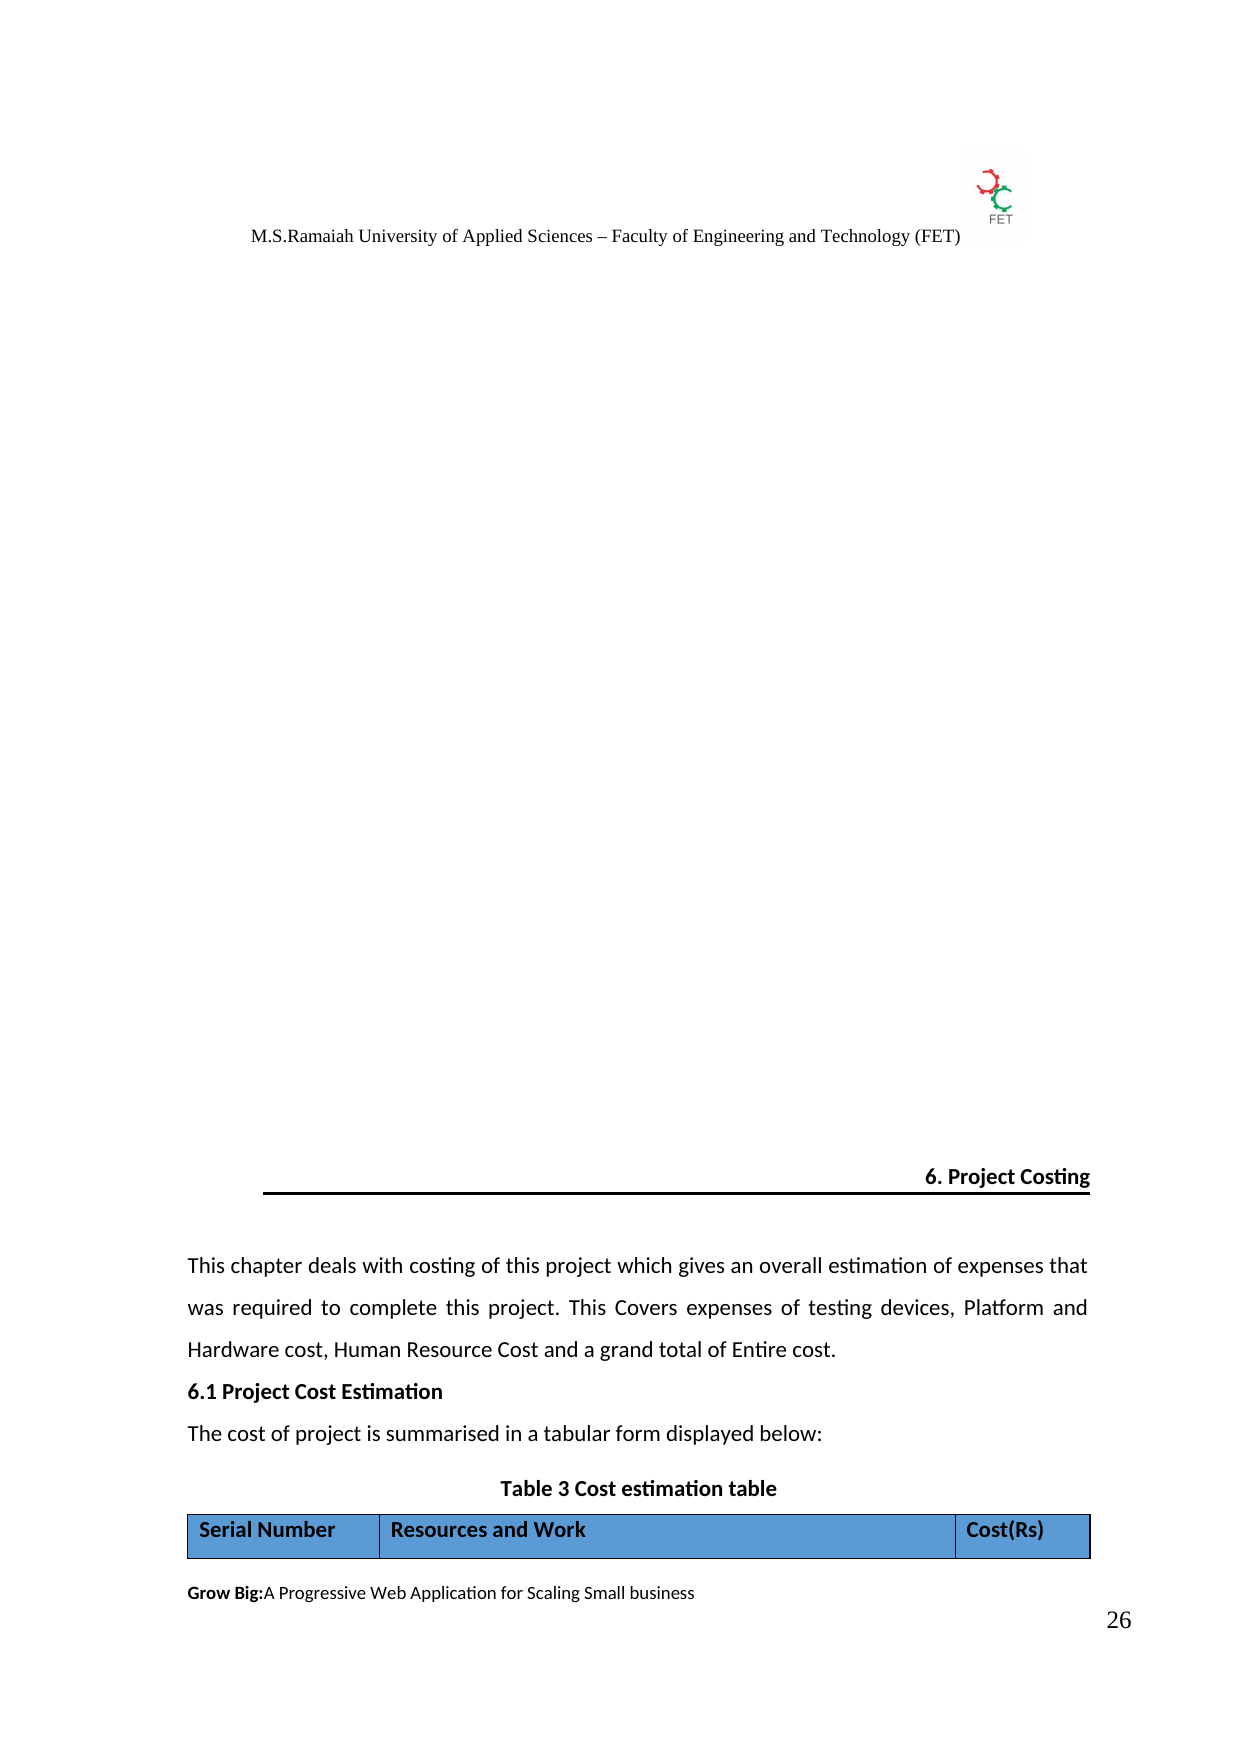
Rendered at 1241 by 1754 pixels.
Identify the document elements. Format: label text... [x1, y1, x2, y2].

text The cost of project is summarised in a tabular form displayed below: [187, 1419, 1090, 1447]
table_header Serial Number [188, 1515, 379, 1558]
table_header Resources and Work [380, 1515, 955, 1558]
text This chapter deals with costing of this project which gives an overall estimation of expenses that was required to complete this project. This Covers expenses of testing devices, Platform and Hardware cost, Human Resource Cost and a grand total of Entire cost. [187, 1251, 1090, 1363]
picture [961, 150, 1028, 243]
subtitle 6. Project Costing [262, 1162, 1090, 1195]
subtitle 6.1 Project Cost Estimation [187, 1377, 1090, 1405]
table_header Cost(Rs) [956, 1515, 1089, 1558]
